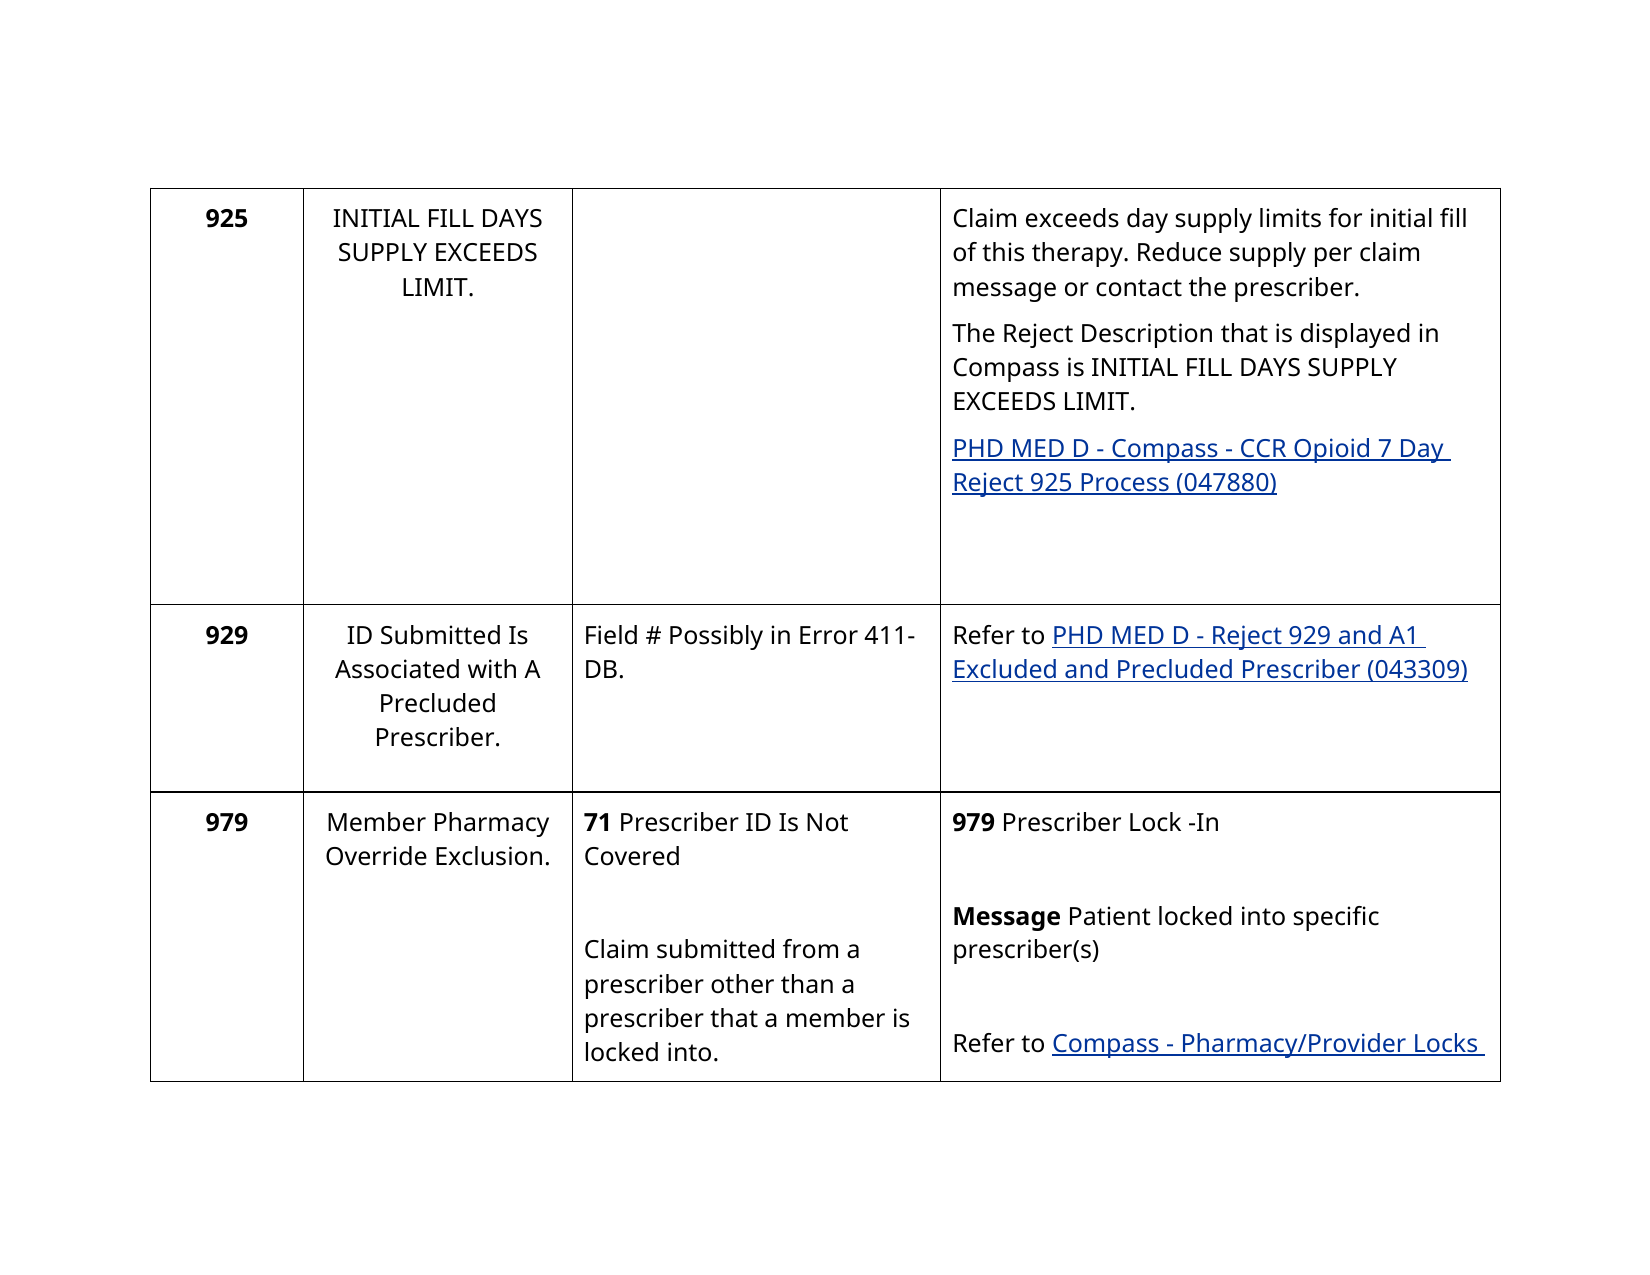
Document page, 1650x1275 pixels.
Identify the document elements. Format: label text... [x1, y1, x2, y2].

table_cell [941, 793, 1500, 1081]
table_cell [573, 793, 940, 1081]
table_cell Field # Possibly in Error 411-DB. [573, 605, 940, 791]
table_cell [304, 793, 572, 1081]
table_cell INITIAL FILL DAYS SUPPLY EXCEEDS LIMIT. [304, 189, 572, 604]
table_cell [573, 189, 940, 604]
table_cell 979 [151, 793, 303, 1081]
table_cell Claim exceeds day supply limits for initial fill of this therapy. Reduce supply per claim message or contact the prescriber. The Reject Description that is displayed in Compass is INITIAL FILL DAYS SUPPLY EXCEEDS LIMIT. PHD MED D - Compass - CCR Opioid 7 Day Reject 925 Process (047880) [941, 189, 1500, 604]
table_cell 929 [151, 605, 303, 791]
table_cell ID Submitted Is Associated with A Precluded Prescriber. [304, 605, 572, 791]
table_cell Refer to PHD MED D - Reject 929 and A1 Excluded and Precluded Prescriber (043309) [941, 605, 1500, 791]
table_cell 925 [151, 189, 303, 604]
